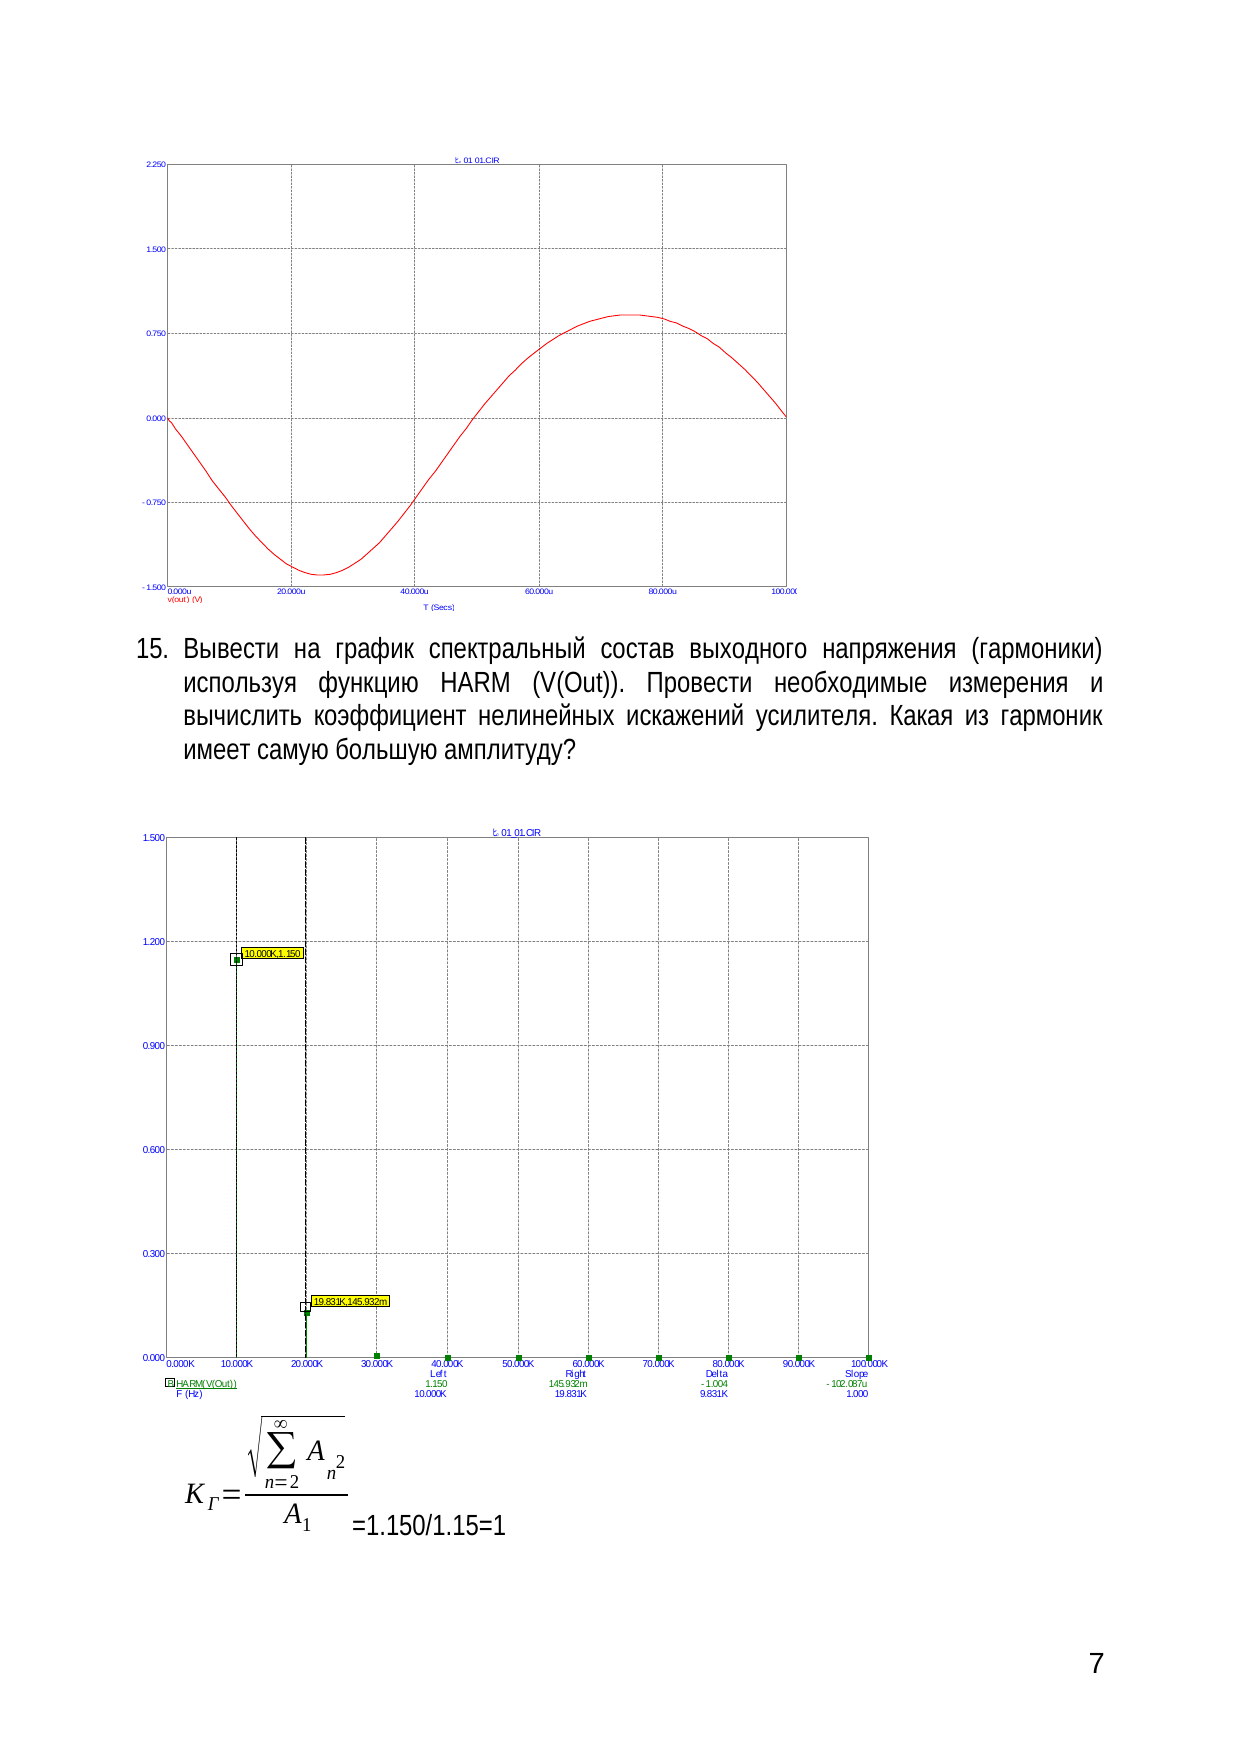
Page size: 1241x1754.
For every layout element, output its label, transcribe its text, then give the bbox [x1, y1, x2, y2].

text Вывести на график спектральный состав выходного напряжения (гармоники) используя функцию HARM (V(Out)). Провести необходимые измерения и вычислить коэффициент нелинейных искажений усилителя. Какая из гармоник имеет самую большую амплитуду? [136, 632, 1104, 765]
list =1.150/1.15=1 [183, 1414, 1104, 1542]
